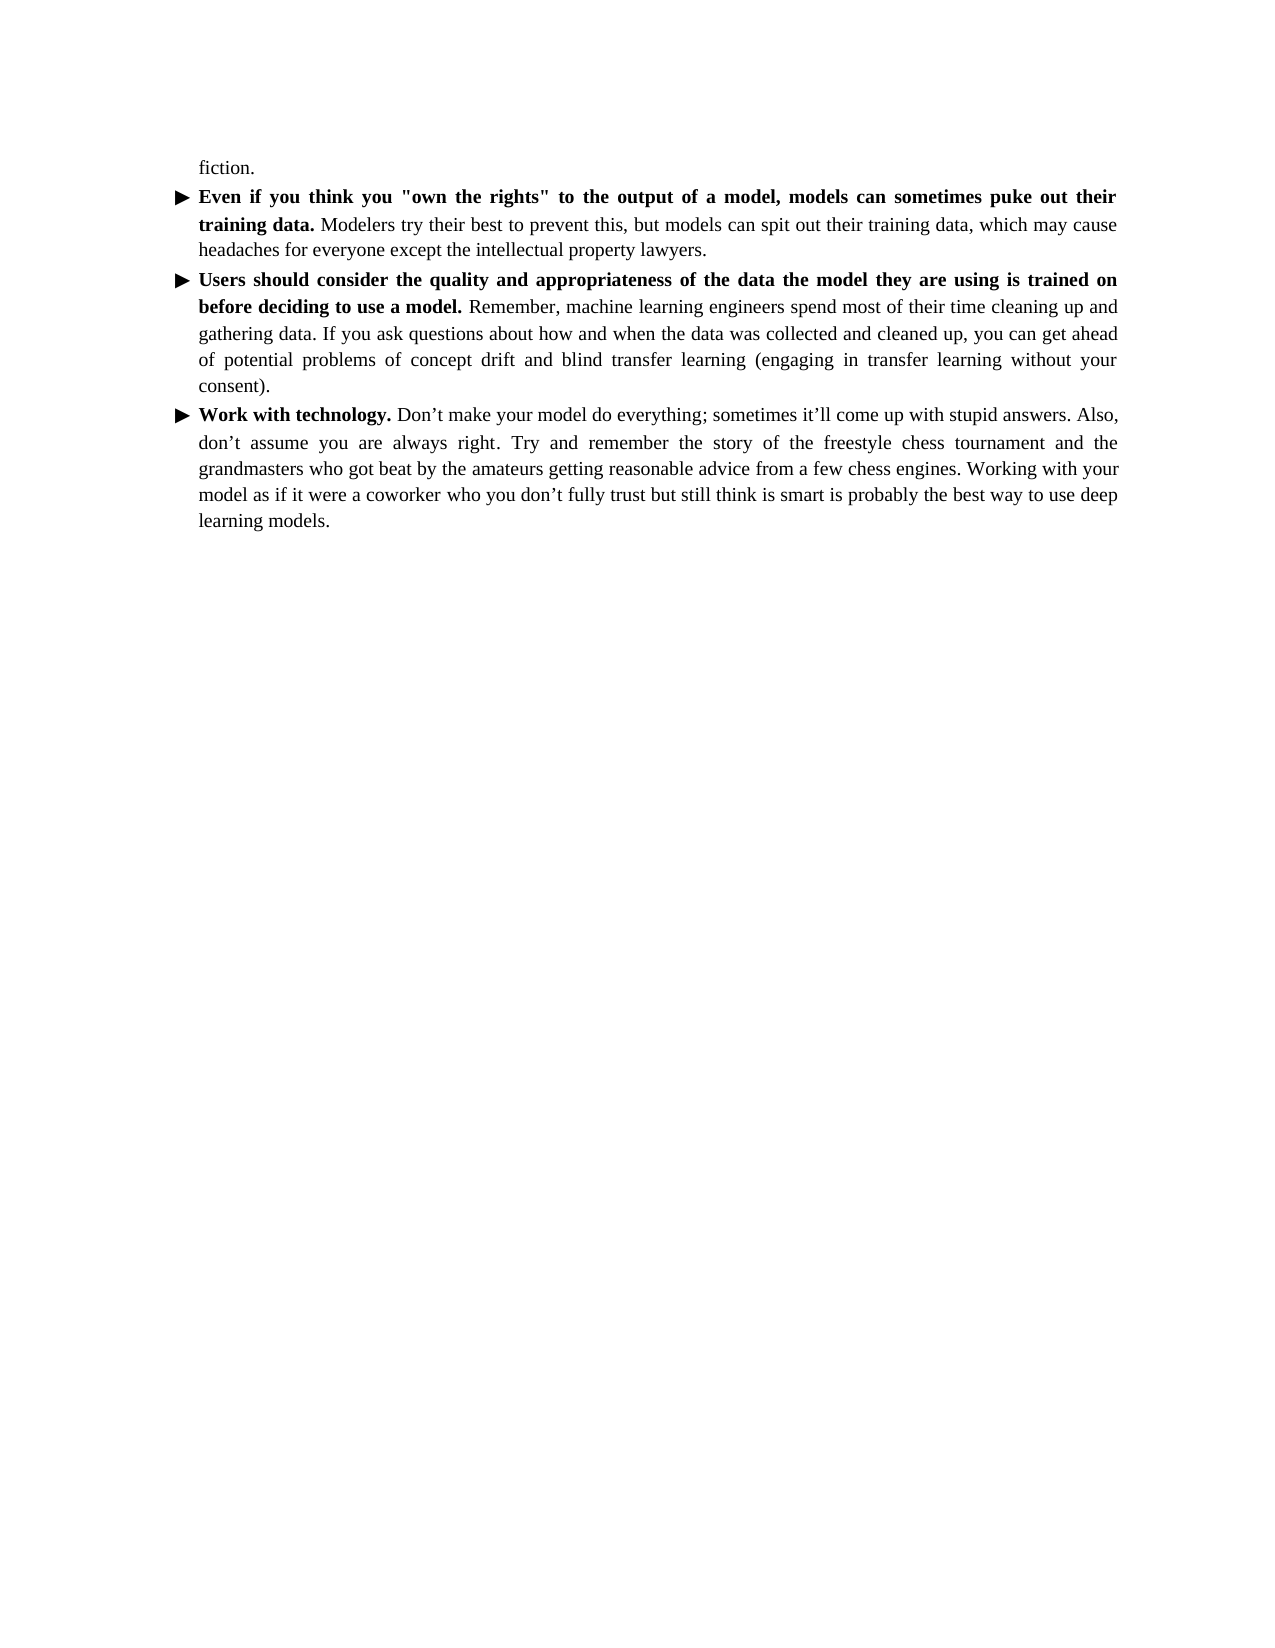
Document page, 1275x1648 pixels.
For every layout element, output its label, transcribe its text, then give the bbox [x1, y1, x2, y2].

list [175, 156, 1119, 179]
list Even if you think you "own the rights" to the output of a model, models can sometimes puke out their training data. Modelers try their best to prevent this, but models can spit out their training data, which may cause headaches for everyone except the intellectual property lawyers. [175, 183, 1119, 261]
list Work with technology. Don’t make your model do everything; sometimes it’ll come up with stupid answers. Also, don’t assume you are always right. Try and remember the story of the freestyle chess tournament and the grandmasters who got beat by the amateurs getting reasonable advice from a few chess engines. Working with your model as if it were a coworker who you don’t fully trust but still think is smart is probably the best way to use deep learning models. [175, 401, 1120, 532]
list Users should consider the quality and appropriateness of the data the model they are using is trained on before deciding to use a model. Remember, machine learning engineers spend most of their time cleaning up and gathering data. If you ask questions about how and when the data was collected and cleaned up, you can get ahead of potential problems of concept drift and blind transfer learning (engaging in transfer learning without your consent). [175, 265, 1119, 397]
